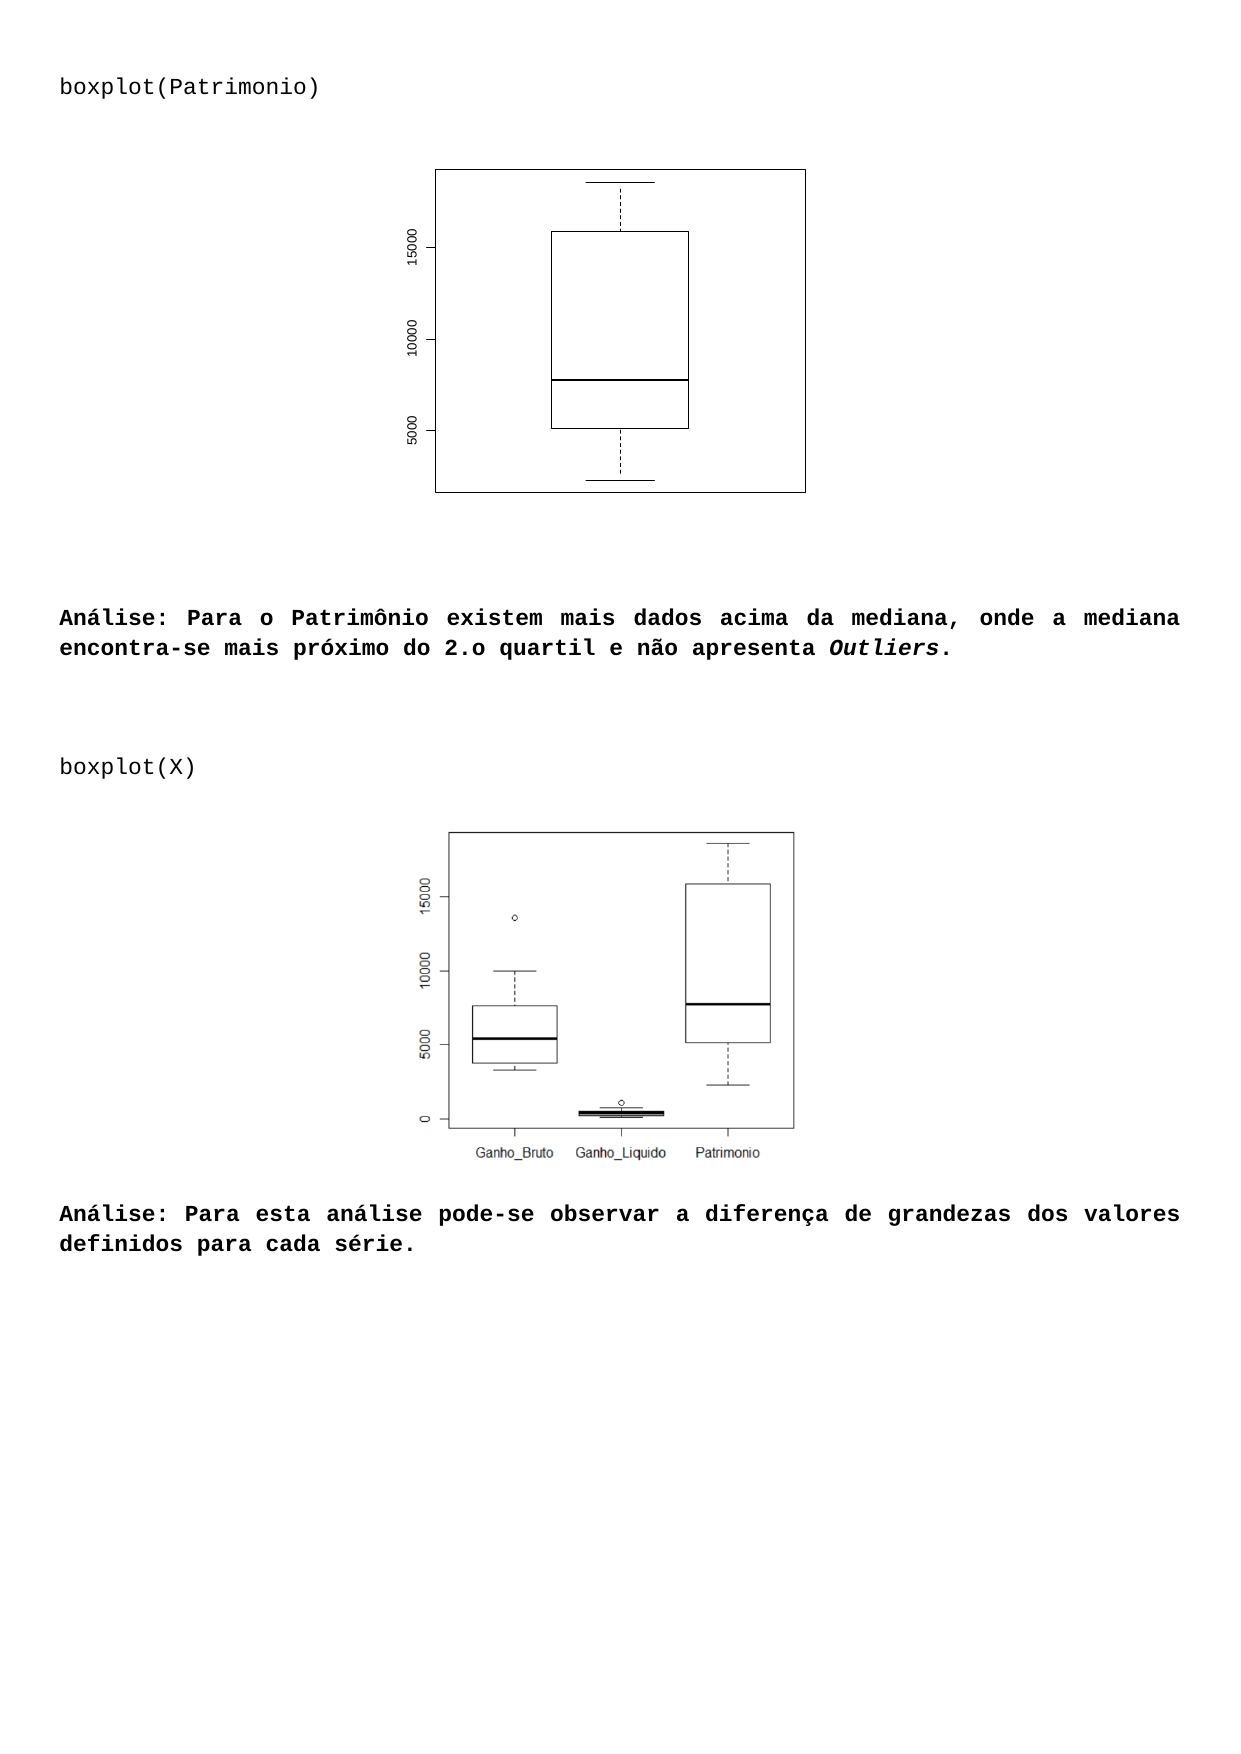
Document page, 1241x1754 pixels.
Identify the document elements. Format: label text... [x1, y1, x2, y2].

text boxplot(X) [59, 755, 1181, 781]
text Análise: Para o Patrimônio existem mais dados acima da mediana, onde a mediana encontra-se mais próximo do 2.o quartil e não apresenta Outliers. [59, 606, 1181, 662]
text Análise: Para esta análise pode-se observar a diferença de grandezas dos valores definidos para cada série. [59, 1202, 1181, 1258]
picture [404, 785, 836, 1198]
text boxplot(Patrimonio) [59, 75, 1181, 101]
